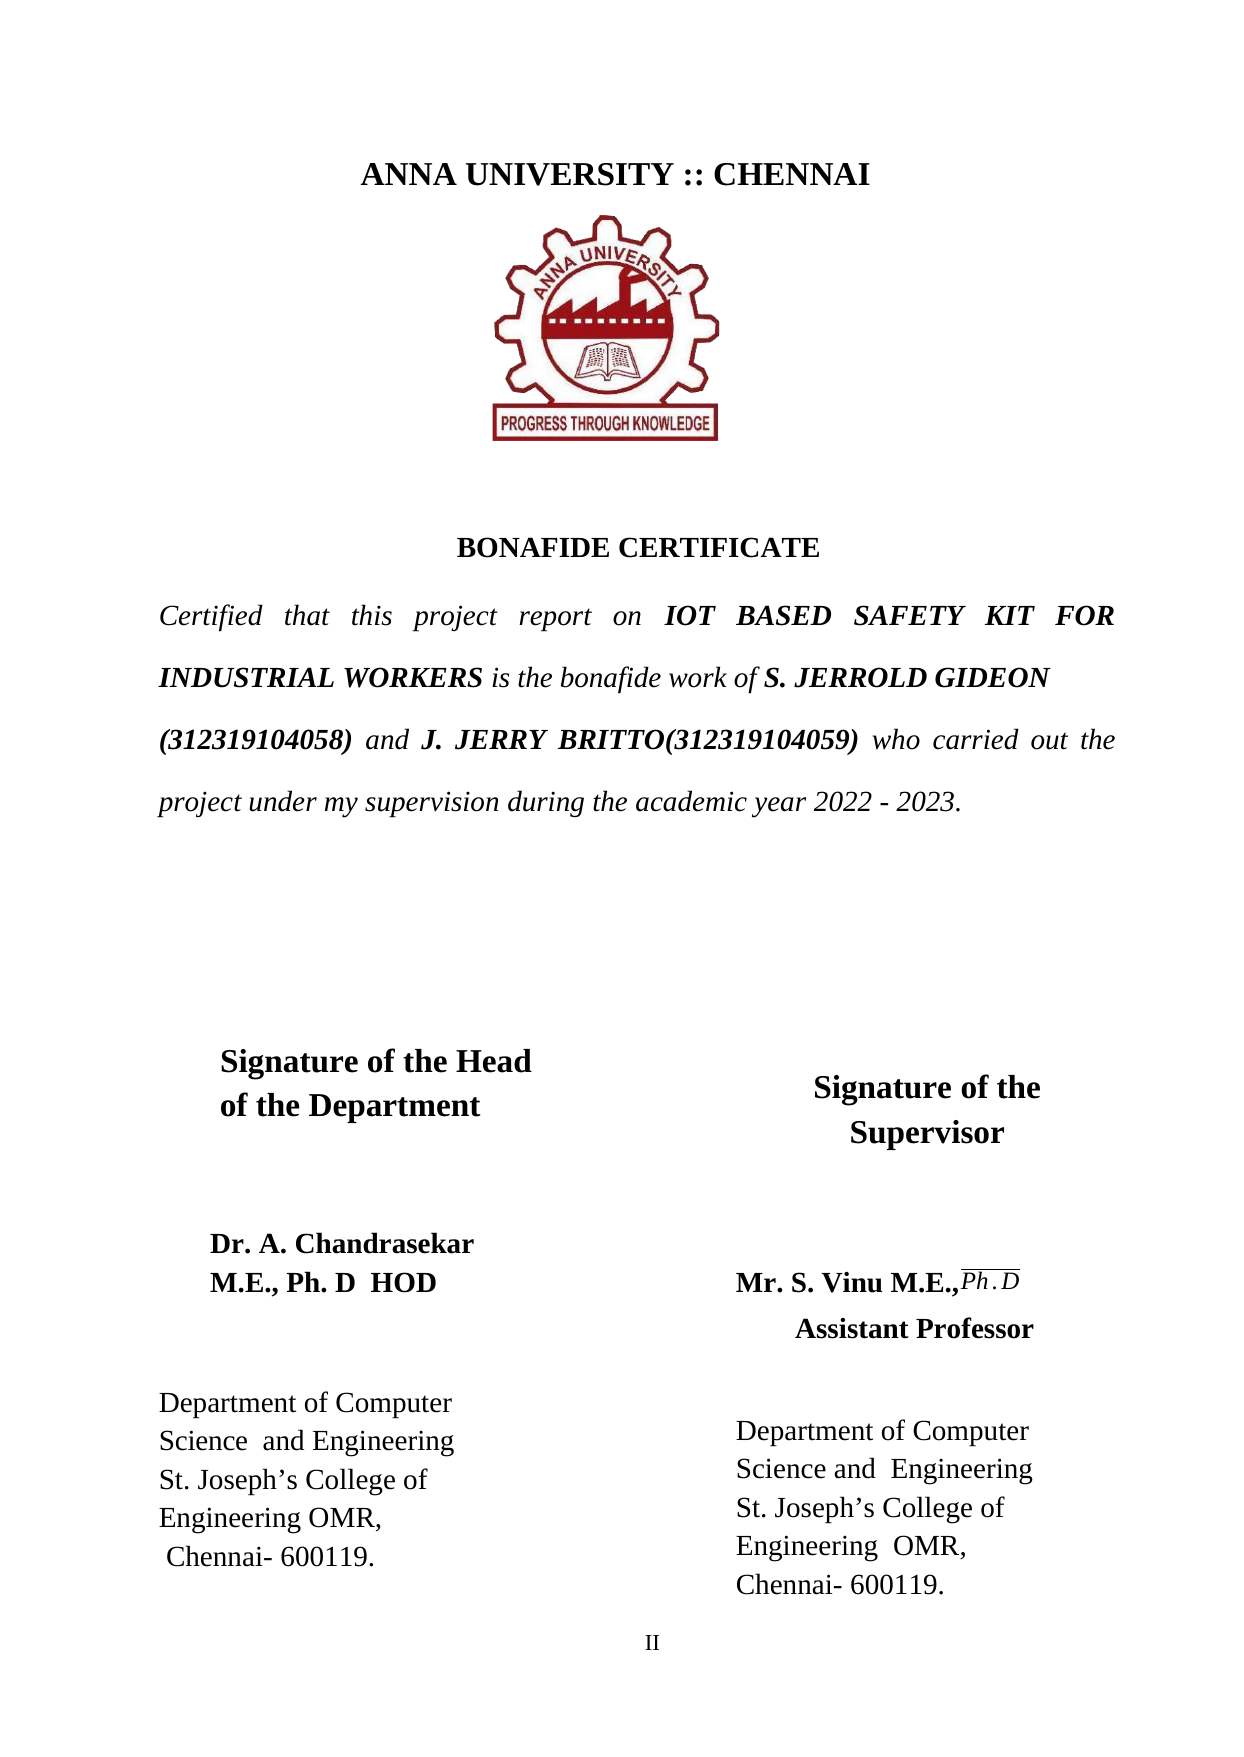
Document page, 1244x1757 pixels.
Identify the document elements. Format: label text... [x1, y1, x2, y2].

text Mr. S. Vinu M.E., [736, 1265, 1118, 1298]
picture [492, 215, 720, 441]
text Chennai- 600119. [158, 1539, 541, 1573]
text St. Joseph’s College of Engineering OMR, [736, 1490, 1118, 1562]
subtitle Signature of the Head of the Department [158, 1041, 541, 1124]
text Chennai- 600119. [736, 1567, 1118, 1601]
subtitle ANNA UNIVERSITY :: CHENNAI [112, 154, 1118, 192]
subtitle Assistant Professor [773, 1311, 1118, 1345]
subtitle Signature of the Supervisor [736, 1068, 1118, 1150]
text (312319104058) and J. JERRY BRITTO(312319104059) who carried out the project under my supervision during the academic year 2022 - 2023. [158, 722, 1118, 818]
subtitle Dr. A. Chandrasekar M.E., Ph. D HOD [210, 1226, 541, 1298]
text Department of Computer Science and Engineering [736, 1413, 1118, 1485]
text Department of Computer Science and Engineering [158, 1385, 541, 1457]
text St. Joseph’s College of Engineering OMR, [158, 1462, 541, 1534]
text BONAFIDE CERTIFICATE [158, 530, 1118, 563]
text Certified that this project report on IOT BASED SAFETY KIT FOR INDUSTRIAL WORKERS is the bonafide work of S. JERROLD GIDEON [158, 598, 1118, 693]
